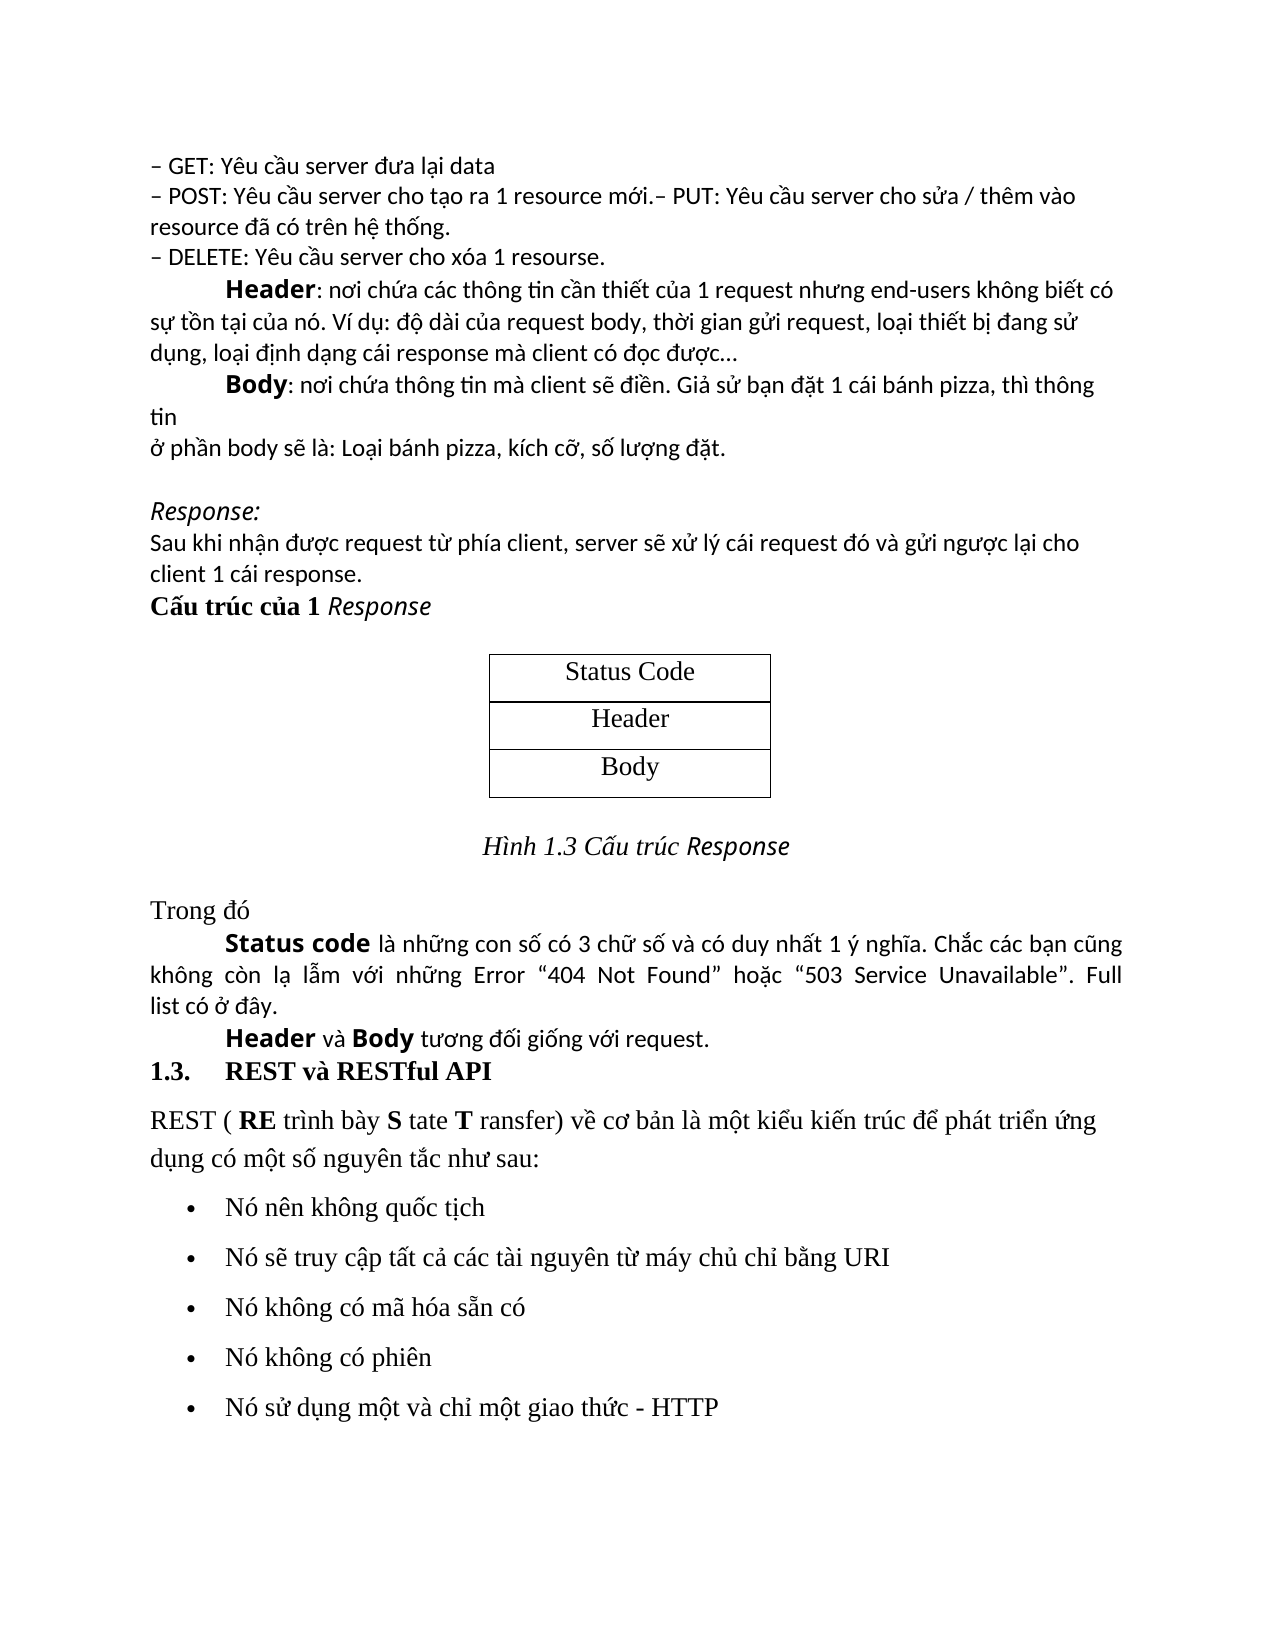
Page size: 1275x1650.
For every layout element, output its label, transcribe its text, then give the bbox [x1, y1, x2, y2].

text Body: nơi chứa thông tin mà client sẽ điền. Giả sử bạn đặt 1 cái bánh pizza, thì thông tin ở phần body sẽ là: Loại bánh pizza, kích cỡ, số lượng đặt. [150, 367, 1125, 462]
list Nó không có mã hóa sẵn có [187, 1291, 1125, 1322]
text Cấu trúc của 1 Response [150, 588, 1125, 623]
list Nó không có phiên [187, 1341, 1125, 1372]
table_cell Header [490, 703, 770, 749]
text Header: nơi chứa các thông tin cần thiết của 1 request nhưng end-users không biết có sự tồn tại của nó. Ví dụ: độ dài của request body, thời gian gửi request, loại thiết bị đang sử dụng, loại định dạng cái response mà client có đọc được… [150, 272, 1125, 367]
subtitle REST và RESTful API [150, 1054, 1125, 1086]
list Nó sẽ truy cập tất cả các tài nguyên từ máy chủ chỉ bằng URI [187, 1241, 1125, 1272]
text Hình 1.3 Cấu trúc Response [150, 829, 1125, 863]
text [150, 150, 1125, 272]
table_header Status Code [490, 655, 770, 701]
text Trong đó [150, 894, 1125, 925]
list Nó sử dụng một và chỉ một giao thức - HTTP [187, 1391, 1125, 1422]
text Response: Sau khi nhận được request từ phía client, server sẽ xử lý cái request đó và gửi ngược lại cho client 1 cái response. [150, 493, 1125, 588]
table_cell Body [490, 750, 770, 797]
text Status code là những con số có 3 chữ số và có duy nhất 1 ý nghĩa. Chắc các bạn cũng không còn lạ lẫm với những Error “404 Not Found” hoặc “503 Service Unavailable”. Full list có ở đây. [150, 925, 1125, 1021]
text REST ( RE trình bày S tate T ransfer) về cơ bản là một kiểu kiến ​​trúc để phát triển ứng dụng có một số nguyên tắc như sau: [150, 1104, 1125, 1173]
text Header và Body tương đối giống với request. [150, 1021, 1125, 1054]
list Nó nên không quốc tịch [187, 1191, 1125, 1223]
